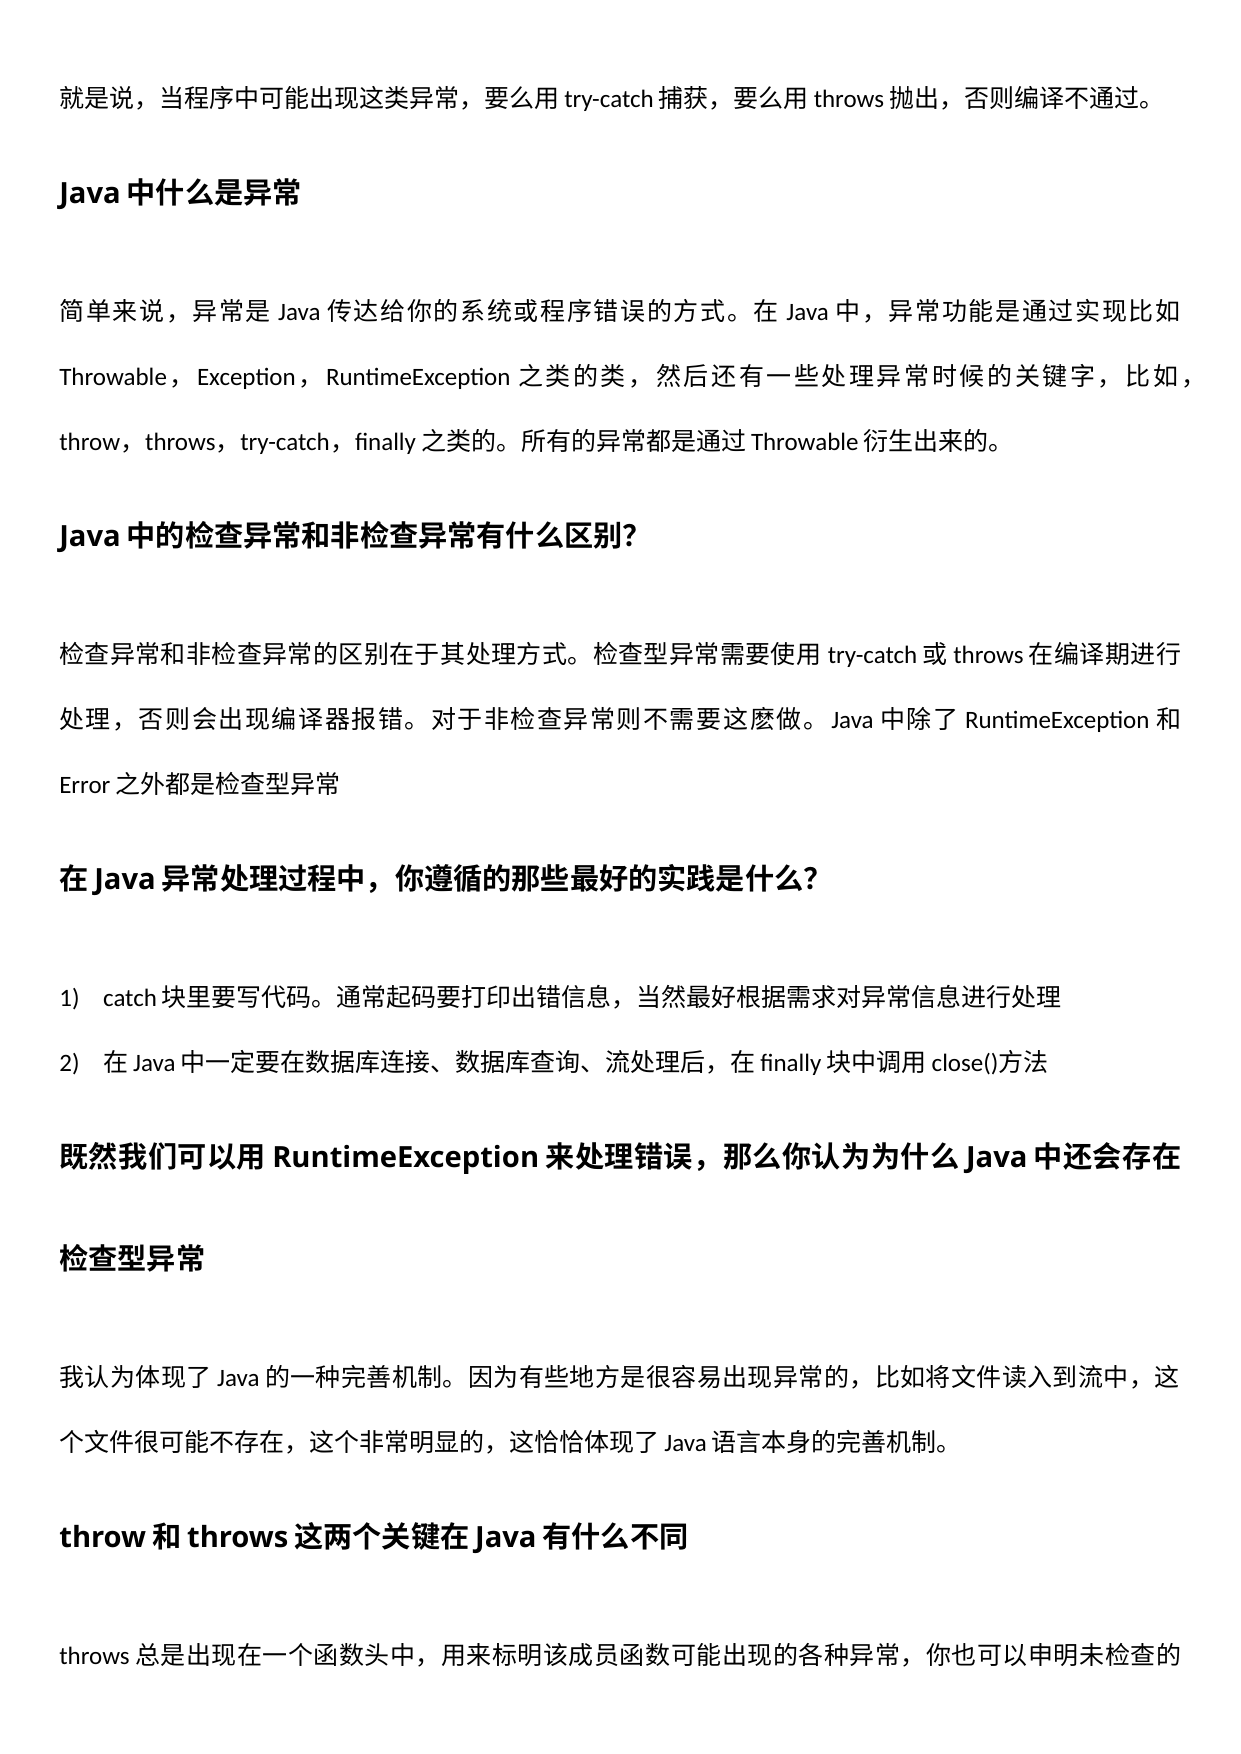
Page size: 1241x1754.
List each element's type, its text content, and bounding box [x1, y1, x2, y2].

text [59, 1621, 1181, 1686]
text 检查异常和非检查异常的区别在于其处理方式。检查型异常需要使用try-catch或throws在编译期进行处理，否则会出现编译器报错。对于非检查异常则不需要这麽做。Java中除了RuntimeException和Error之外都是检查型异常 [59, 621, 1181, 816]
text 我认为体现了Java的一种完善机制。因为有些地方是很容易出现异常的，比如将文件读入到流中，这个文件很可能不存在，这个非常明显的，这恰恰体现了Java语言本身的完善机制。 [59, 1343, 1181, 1473]
text 简单来说，异常是Java传达给你的系统或程序错误的方式。在Java中，异常功能是通过实现比如Throwable，Exception，RuntimeException之类的类，然后还有一些处理异常时候的关键字，比如，throw，throws，try-catch，finally之类的。所有的异常都是通过Throwable衍生出来的。 [59, 277, 1181, 472]
subtitle Java中什么是异常 [59, 159, 1181, 224]
subtitle 既然我们可以用RuntimeException来处理错误，那么你认为为什么Java中还会存在检查型异常 [59, 1123, 1181, 1289]
subtitle 在Java异常处理过程中，你遵循的那些最好的实践是什么？ [59, 845, 1181, 910]
list 在Java中一定要在数据库连接、数据库查询、流处理后，在finally块中调用close()方法 [59, 1028, 1181, 1093]
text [59, 64, 1181, 129]
subtitle throw和throws这两个关键在Java有什么不同 [59, 1502, 1181, 1567]
subtitle Java中的检查异常和非检查异常有什么区别？ [59, 502, 1181, 567]
list catch块里要写代码。通常起码要打印出错信息，当然最好根据需求对异常信息进行处理 [59, 963, 1181, 1028]
